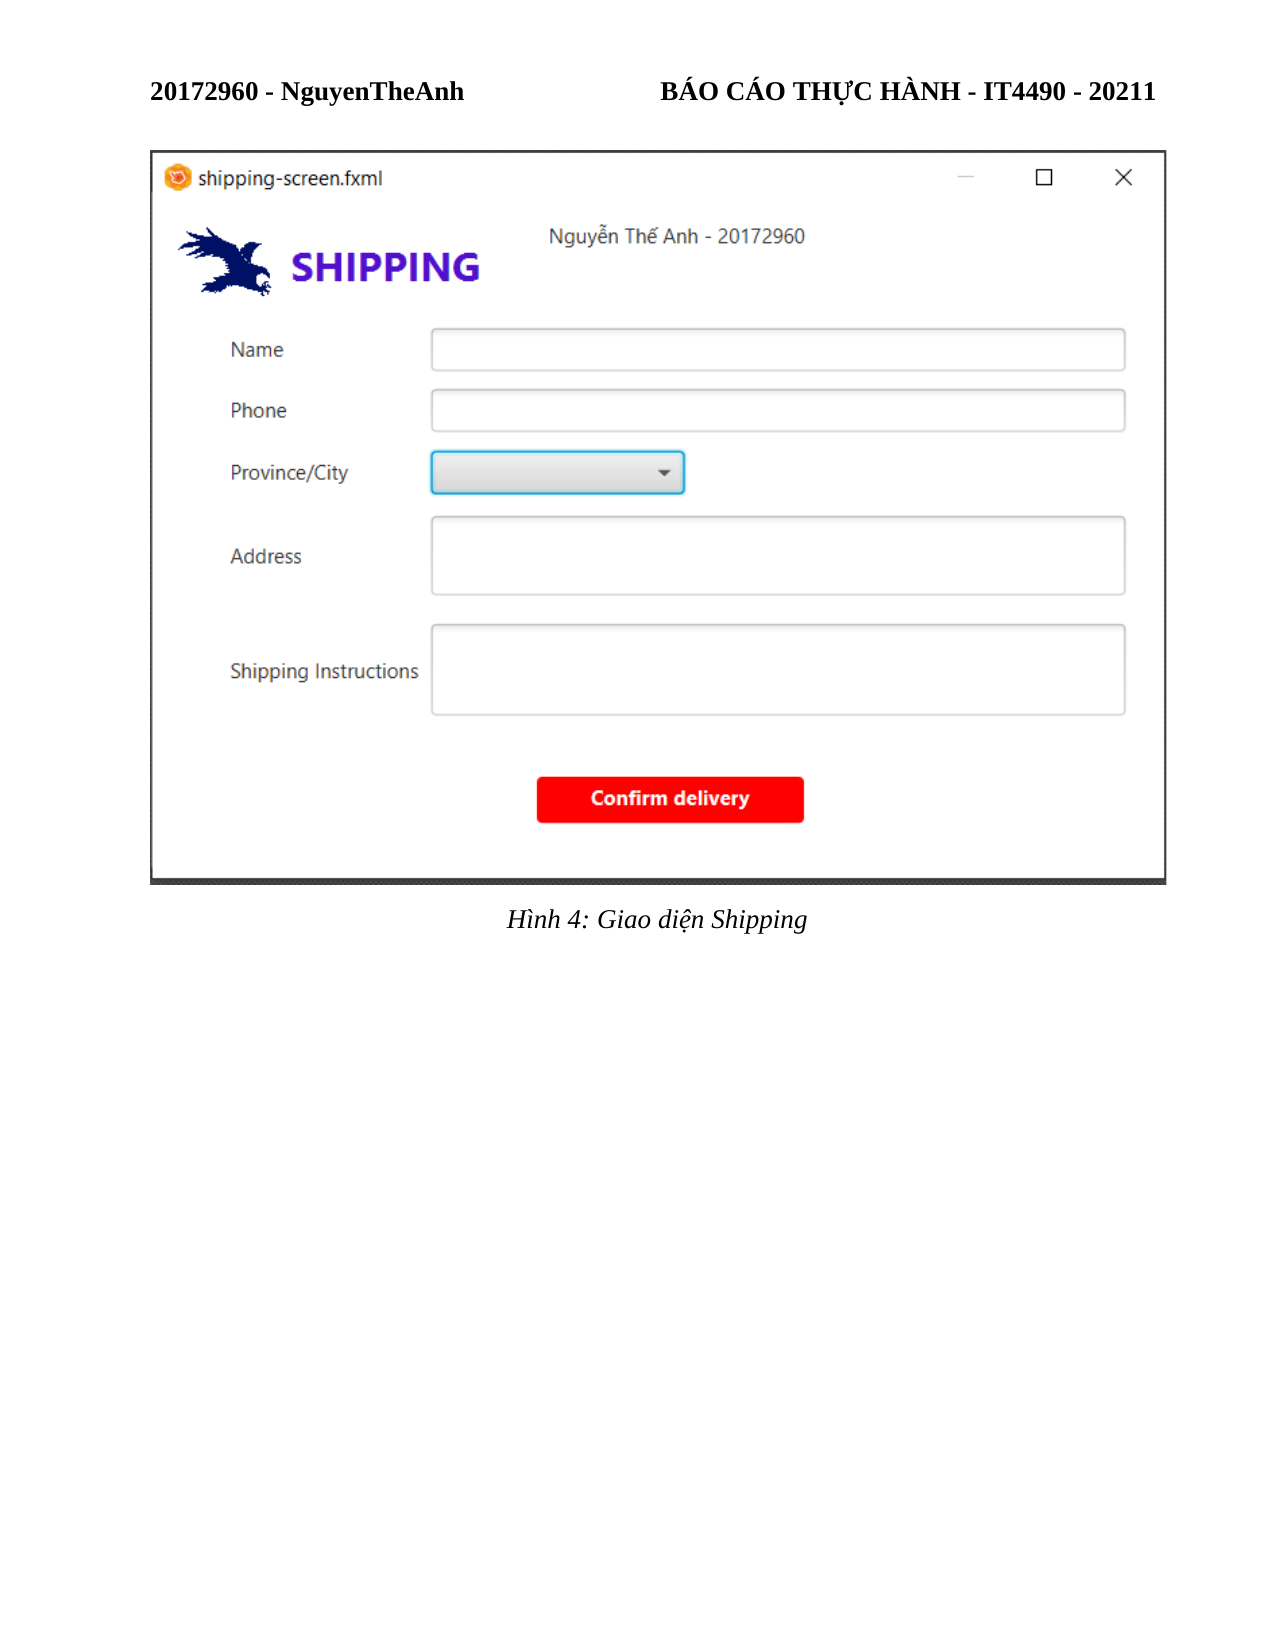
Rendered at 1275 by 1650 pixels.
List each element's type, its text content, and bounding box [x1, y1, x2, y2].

picture [150, 150, 1167, 885]
text Hình 4: Giao diện Shipping [150, 904, 1167, 935]
